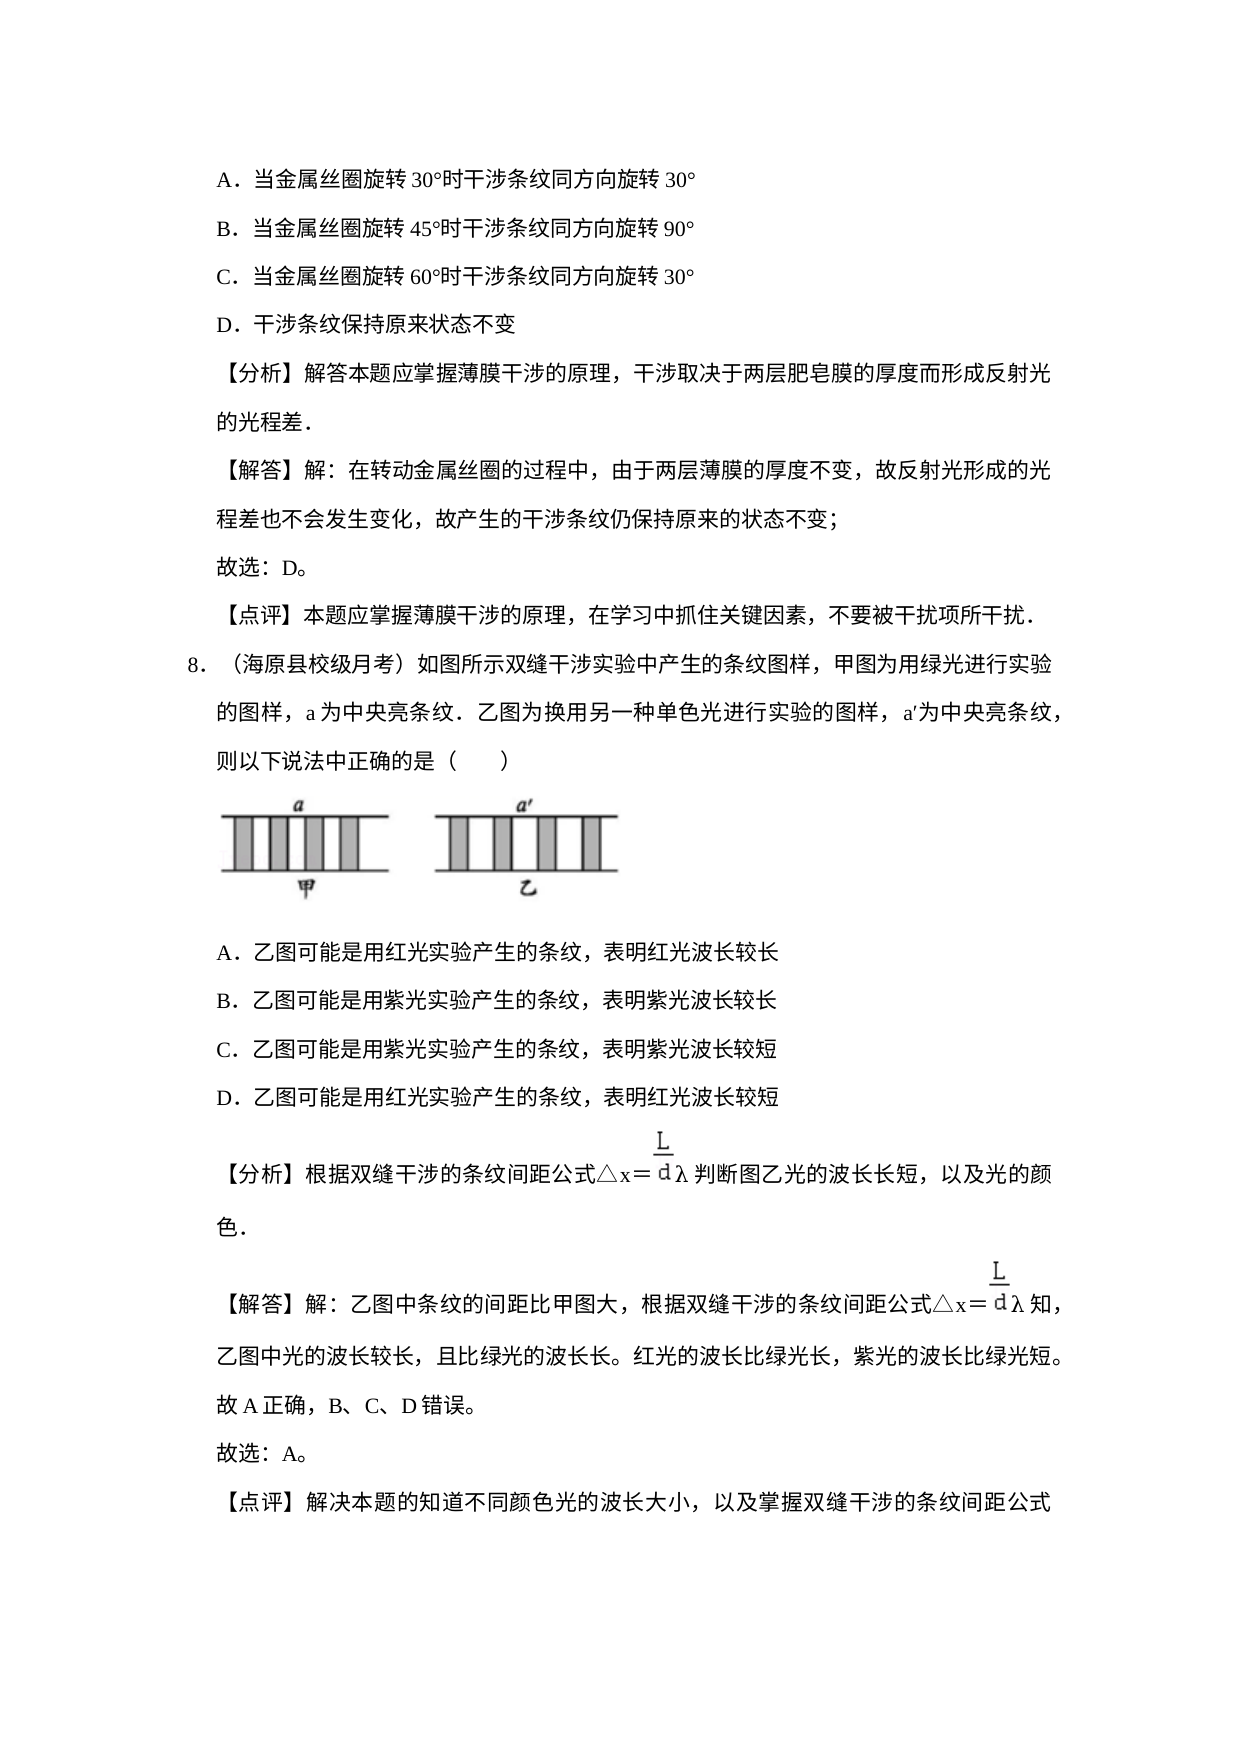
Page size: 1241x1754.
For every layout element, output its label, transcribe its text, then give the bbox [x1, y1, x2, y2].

text C．当金属丝圈旋转60°时干涉条纹同方向旋转30° [187, 259, 1053, 291]
picture [989, 1257, 1010, 1313]
text 8．（海原县校级月考）如图所示双缝干涉实验中产生的条纹图样，甲图为用绿光进行实验的图样，a为中央亮条纹．乙图为换用另一种单色光进行实验的图样，a′为中央亮条纹，则以下说法中正确的是（ ） [187, 646, 1053, 776]
text D．干涉条纹保持原来状态不变 [187, 307, 1053, 339]
text B．当金属丝圈旋转45°时干涉条纹同方向旋转90° [187, 210, 1053, 243]
text 【分析】根据双缝干涉的条纹间距公式△x＝λ判断图乙光的波长长短，以及光的颜色． [216, 1128, 1053, 1242]
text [216, 1484, 1053, 1517]
text 【分析】解答本题应掌握薄膜干涉的原理，干涉取决于两层肥皂膜的厚度而形成反射光的光程差． [216, 355, 1053, 437]
text 【解答】解：乙图中条纹的间距比甲图大，根据双缝干涉的条纹间距公式△x＝λ知，乙图中光的波长较长，且比绿光的波长长。红光的波长比绿光长，紫光的波长比绿光短。故A正确，B、C、D错误。 [216, 1257, 1053, 1420]
text 故选：D。 [216, 549, 1053, 582]
text C．乙图可能是用紫光实验产生的条纹，表明紫光波长较短 [187, 1031, 1053, 1064]
picture [216, 792, 624, 906]
text 【点评】本题应掌握薄膜干涉的原理，在学习中抓住关键因素，不要被干扰项所干扰． [216, 598, 1053, 630]
text 【解答】解：在转动金属丝圈的过程中，由于两层薄膜的厚度不变，故反射光形成的光程差也不会发生变化，故产生的干涉条纹仍保持原来的状态不变； [216, 452, 1053, 534]
text D．乙图可能是用红光实验产生的条纹，表明红光波长较短 [187, 1079, 1053, 1112]
picture [653, 1127, 674, 1183]
text A．乙图可能是用红光实验产生的条纹，表明红光波长较长 [187, 934, 1053, 967]
text A．当金属丝圈旋转30°时干涉条纹同方向旋转30° [187, 162, 1053, 194]
text B．乙图可能是用紫光实验产生的条纹，表明紫光波长较长 [187, 983, 1053, 1015]
text 故选：A。 [216, 1436, 1053, 1468]
